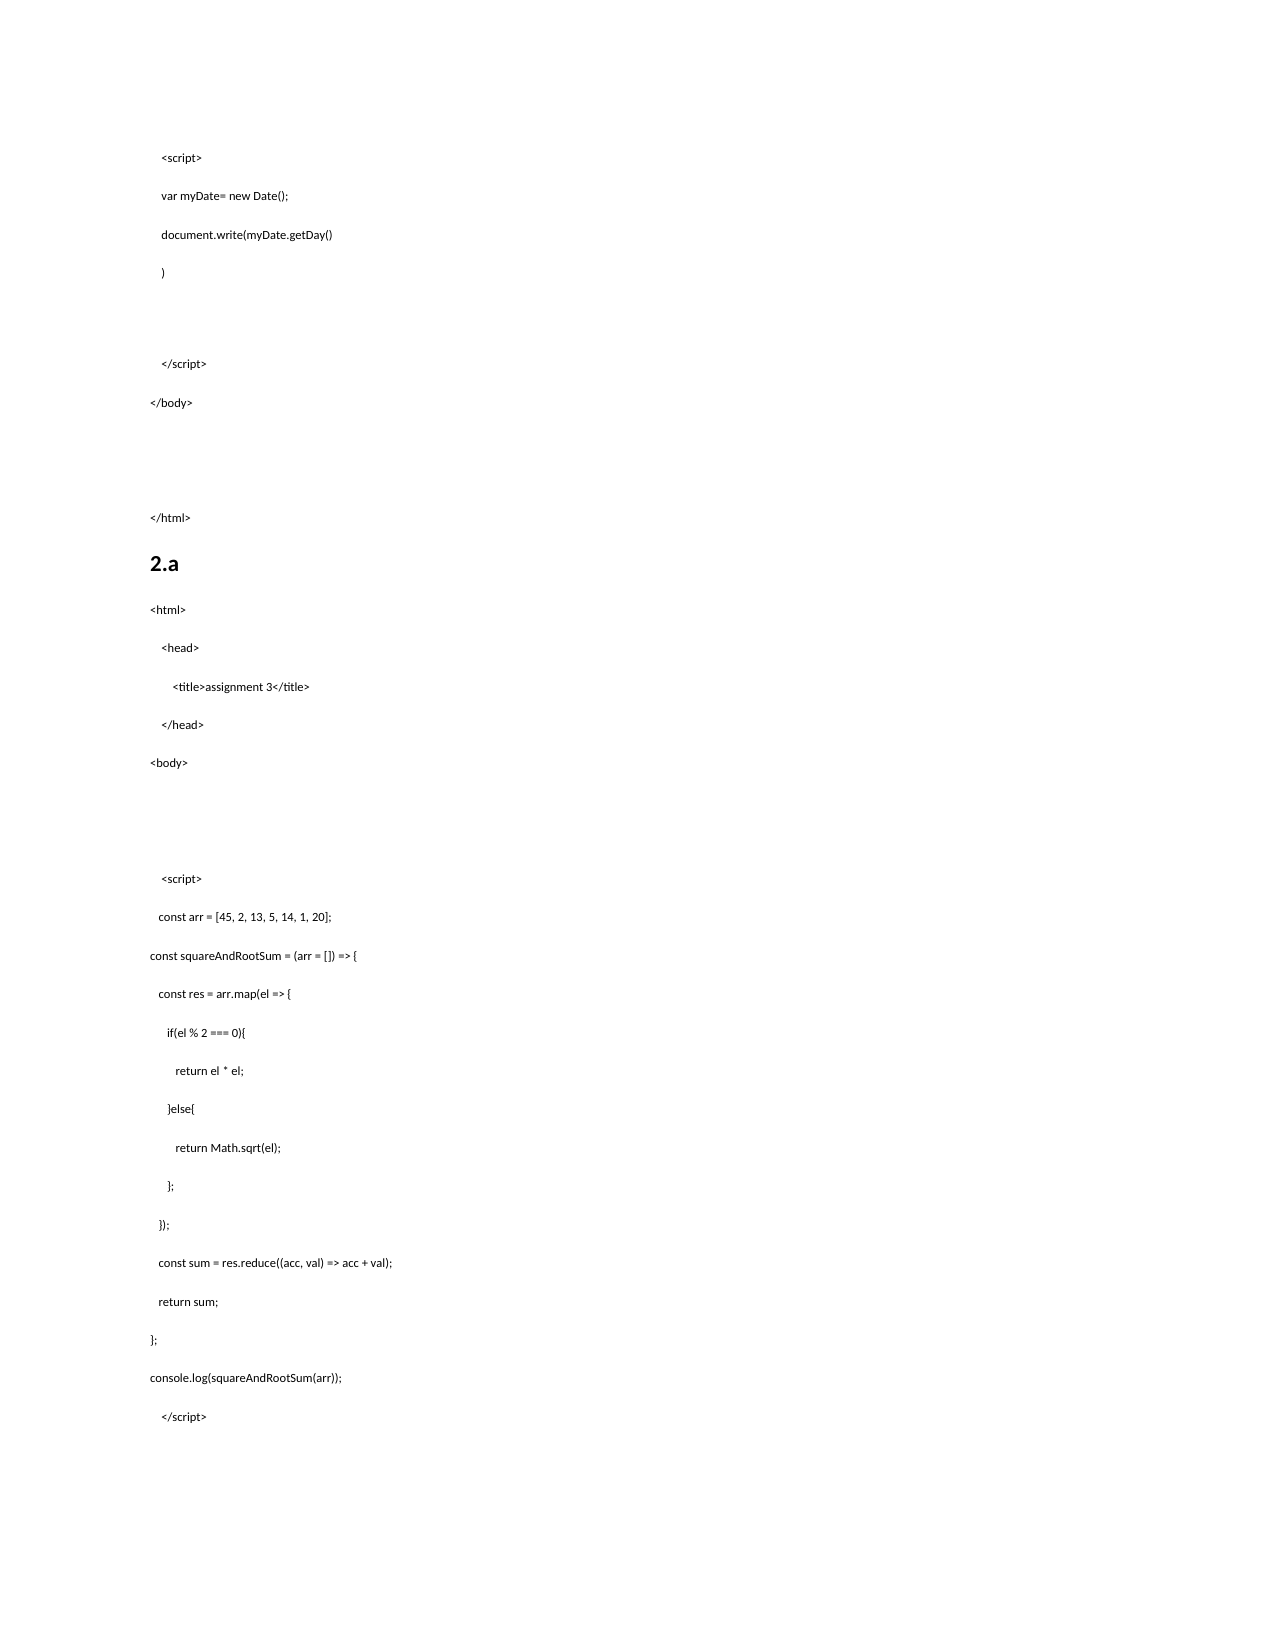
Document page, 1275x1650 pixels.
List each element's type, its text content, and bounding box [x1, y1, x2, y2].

text }else{ [150, 1102, 1125, 1117]
text <title>assignment 3</title> [150, 679, 1125, 694]
text var myDate= new Date(); [150, 188, 1125, 204]
text </body> [150, 395, 1125, 411]
text const sum = res.reduce((acc, val) => acc + val); [150, 1255, 1125, 1271]
text </script> [150, 1409, 1125, 1424]
text return sum; [150, 1294, 1125, 1309]
text <html> [150, 602, 1125, 617]
text const arr = [45, 2, 13, 5, 14, 1, 20]; [150, 909, 1125, 925]
text <script> [150, 871, 1125, 886]
text const squareAndRootSum = (arr = []) => { [150, 948, 1125, 963]
text }); [150, 1217, 1125, 1232]
text <script> [150, 150, 1125, 165]
text return Math.sqrt(el); [150, 1140, 1125, 1155]
text </head> [150, 717, 1125, 733]
text <head> [150, 640, 1125, 656]
text console.log(squareAndRootSum(arr)); [150, 1371, 1125, 1386]
text <body> [150, 756, 1125, 771]
text return el * el; [150, 1063, 1125, 1078]
text </html> [150, 511, 1125, 526]
text </script> [150, 357, 1125, 372]
text 2.a [150, 549, 1125, 577]
text ) [150, 265, 1125, 281]
text }; [150, 1178, 1125, 1194]
text document.write(myDate.getDay() [150, 227, 1125, 242]
text if(el % 2 === 0){ [150, 1025, 1125, 1040]
text const res = arr.map(el => { [150, 986, 1125, 1002]
text }; [150, 1332, 1125, 1348]
